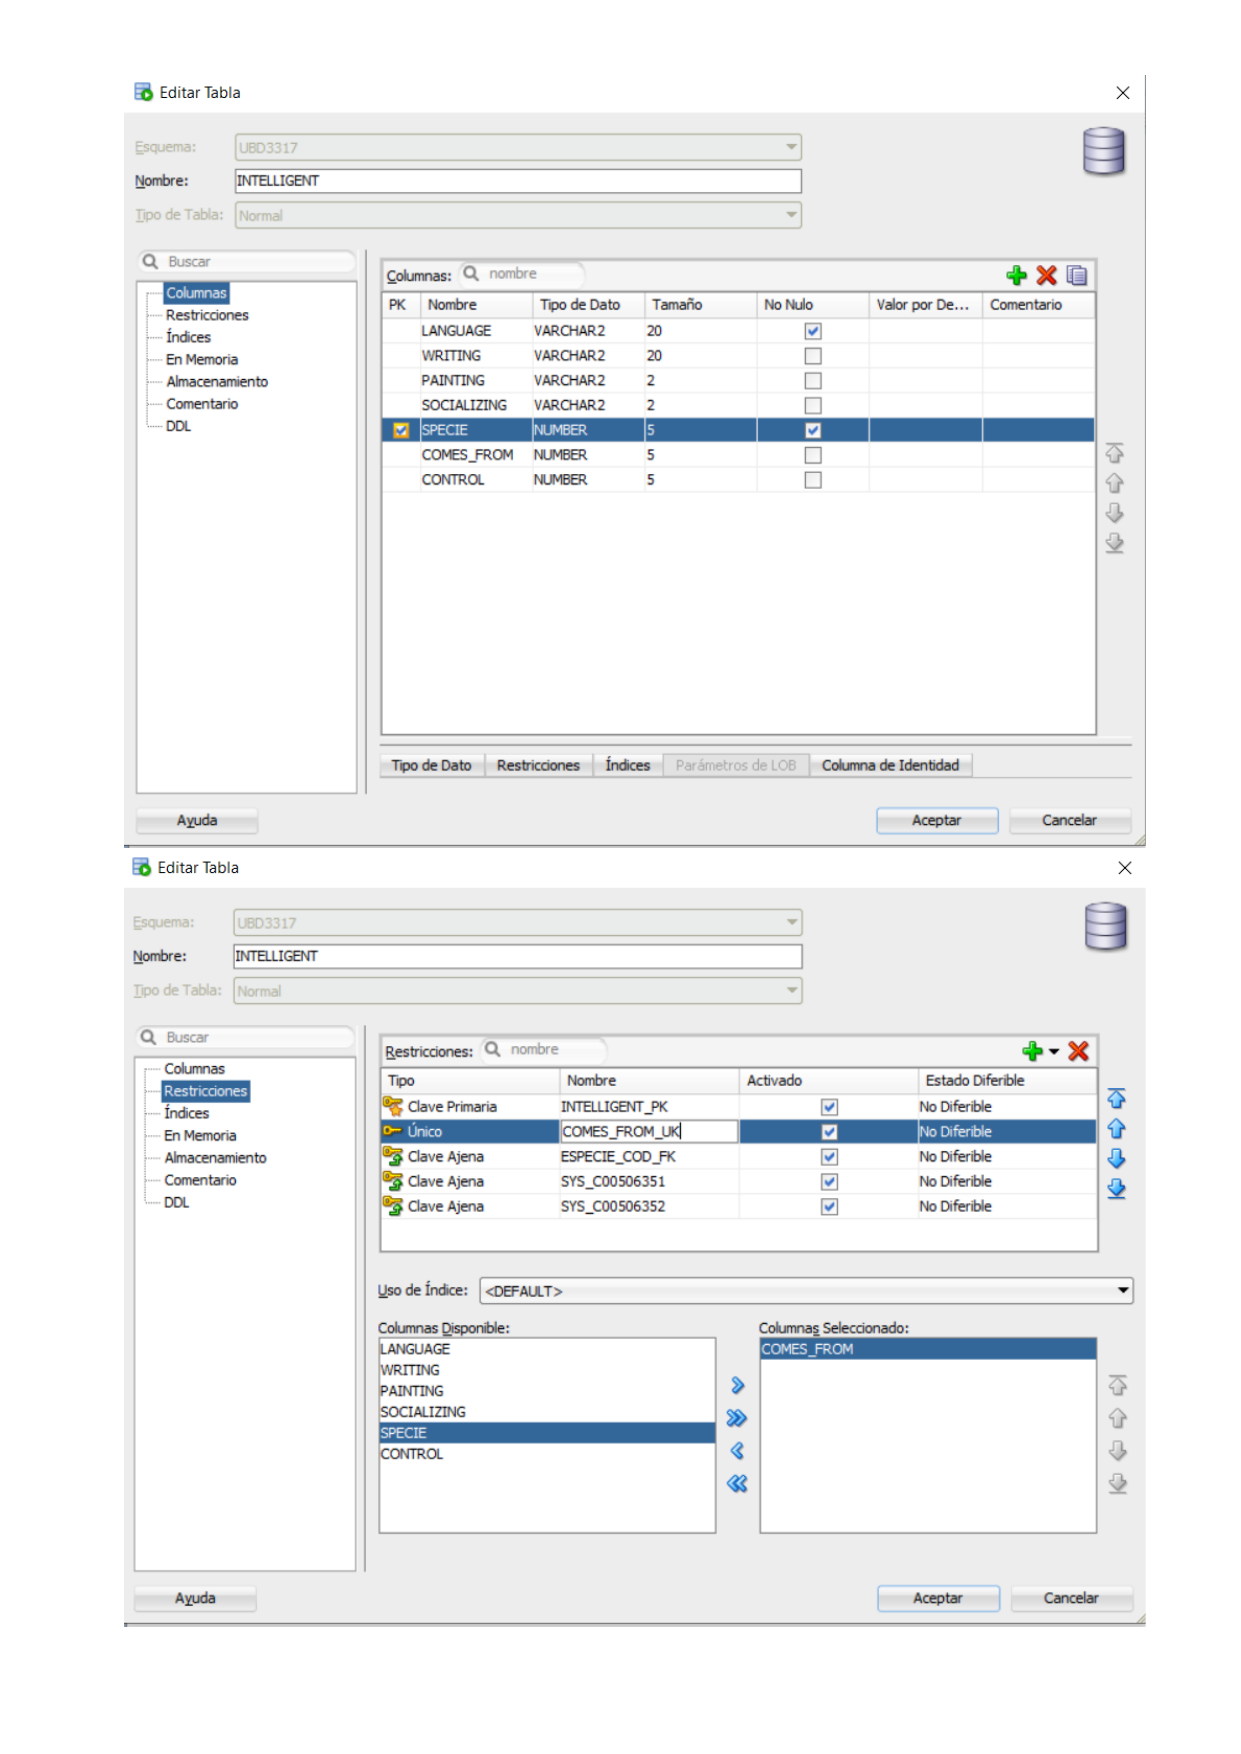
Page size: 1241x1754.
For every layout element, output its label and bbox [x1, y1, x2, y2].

picture [124, 849, 1146, 1627]
picture [124, 75, 1146, 848]
